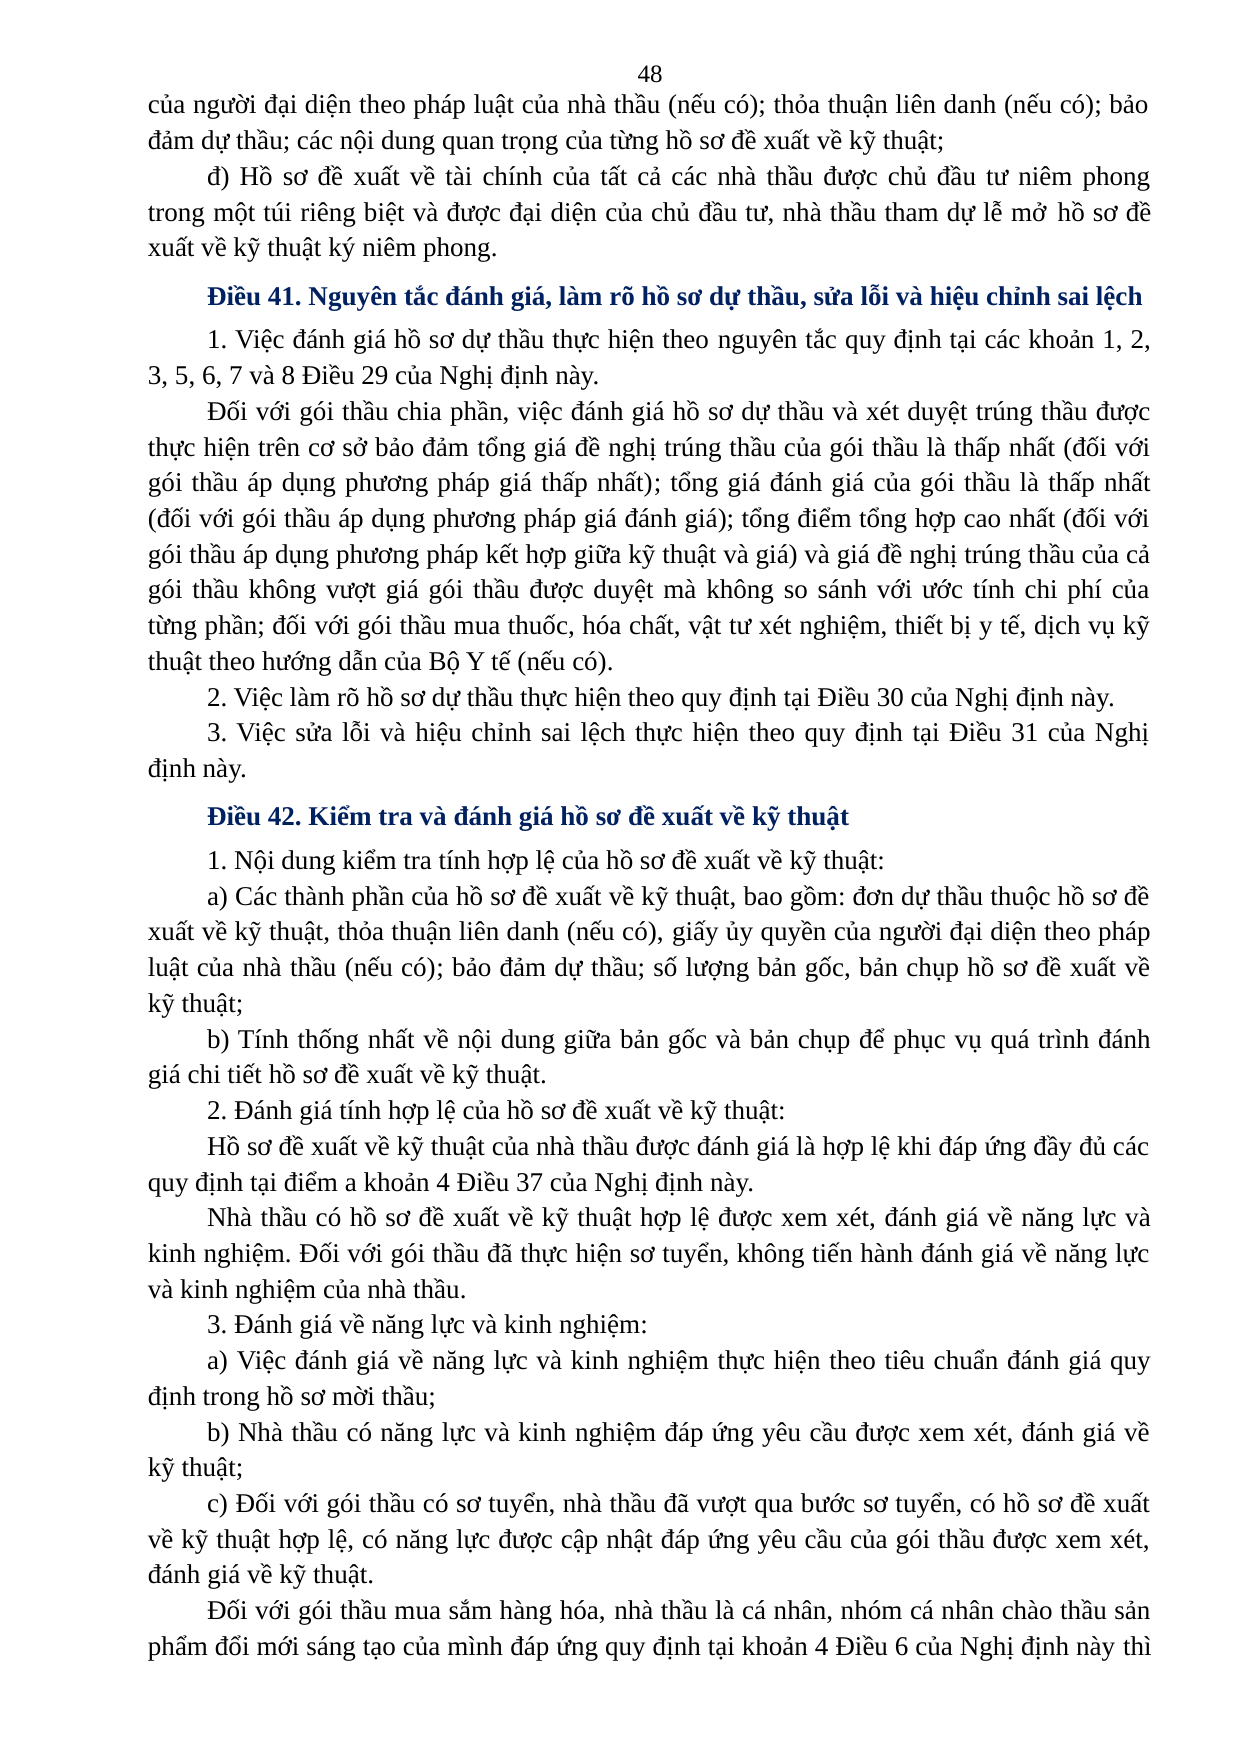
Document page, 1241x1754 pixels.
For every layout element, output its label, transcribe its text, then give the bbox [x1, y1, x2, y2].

text 1. Việc đánh giá hồ sơ dự thầu thực hiện theo nguyên tắc quy định tại các khoản 1, 2, 3, 5, 6, 7 và 8 Điều 29 của Nghị định này. [148, 323, 1152, 390]
text đ) Hồ sơ đề xuất về tài chính của tất cả các nhà thầu được chủ đầu tư niêm phong trong một túi riêng biệt và được đại diện của chủ đầu tư, nhà thầu tham dự lễ mở hồ sơ đề xuất về kỹ thuật ký niêm phong. [148, 160, 1152, 263]
subtitle Điều 42. Kiểm tra và đánh giá hồ sơ đề xuất về kỹ thuật [148, 800, 1152, 832]
text a) Các thành phần của hồ sơ đề xuất về kỹ thuật, bao gồm: đơn dự thầu thuộc hồ sơ đề xuất về kỹ thuật, thỏa thuận liên danh (nếu có), giấy ủy quyền của người đại diện theo pháp luật của nhà thầu (nếu có); bảo đảm dự thầu; số lượng bản gốc, bản chụp hồ sơ đề xuất về kỹ thuật; [148, 880, 1152, 1018]
text Nhà thầu có hồ sơ đề xuất về kỹ thuật hợp lệ được xem xét, đánh giá về năng lực và kinh nghiệm. Đối với gói thầu đã thực hiện sơ tuyển, không tiến hành đánh giá về năng lực và kinh nghiệm của nhà thầu. [148, 1201, 1152, 1304]
text 2. Việc làm rõ hồ sơ dự thầu thực hiện theo quy định tại Điều 30 của Nghị định này. [148, 681, 1152, 712]
text b) Nhà thầu có năng lực và kinh nghiệm đáp ứng yêu cầu được xem xét, đánh giá về kỹ thuật; [148, 1416, 1152, 1483]
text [148, 1594, 1152, 1661]
text Hồ sơ đề xuất về kỹ thuật của nhà thầu được đánh giá là hợp lệ khi đáp ứng đầy đủ các quy định tại điểm a khoản 4 Điều 37 của Nghị định này. [148, 1130, 1152, 1197]
text 3. Việc sửa lỗi và hiệu chỉnh sai lệch thực hiện theo quy định tại Điều 31 của Nghị định này. [148, 716, 1152, 783]
text 1. Nội dung kiểm tra tính hợp lệ của hồ sơ đề xuất về kỹ thuật: [148, 844, 1152, 875]
text a) Việc đánh giá về năng lực và kinh nghiệm thực hiện theo tiêu chuẩn đánh giá quy định trong hồ sơ mời thầu; [148, 1344, 1152, 1411]
text 2. Đánh giá tính hợp lệ của hồ sơ đề xuất về kỹ thuật: [148, 1094, 1152, 1125]
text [148, 89, 1152, 156]
subtitle Điều 41. Nguyên tắc đánh giá, làm rõ hồ sơ dự thầu, sửa lỗi và hiệu chỉnh sai lệch [148, 280, 1152, 311]
text c) Đối với gói thầu có sơ tuyển, nhà thầu đã vượt qua bước sơ tuyển, có hồ sơ đề xuất về kỹ thuật hợp lệ, có năng lực được cập nhật đáp ứng yêu cầu của gói thầu được xem xét, đánh giá về kỹ thuật. [148, 1487, 1152, 1590]
text 3. Đánh giá về năng lực và kinh nghiệm: [148, 1308, 1152, 1340]
text Đối với gói thầu chia phần, việc đánh giá hồ sơ dự thầu và xét duyệt trúng thầu được thực hiện trên cơ sở bảo đảm tổng giá đề nghị trúng thầu của gói thầu là thấp nhất (đối với gói thầu áp dụng phương pháp giá thấp nhất); tổng giá đánh giá của gói thầu là thấp nhất (đối với gói thầu áp dụng phương pháp giá đánh giá); tổng điểm tổng hợp cao nhất (đối với gói thầu áp dụng phương pháp kết hợp giữa kỹ thuật và giá) và giá đề nghị trúng thầu của cả gói thầu không vượt giá gói thầu được duyệt mà không so sánh với ước tính chi phí của từng phần; đối với gói thầu mua thuốc, hóa chất, vật tư xét nghiệm, thiết bị y tế, dịch vụ kỹ thuật theo hướng dẫn của Bộ Y tế (nếu có). [148, 395, 1152, 676]
text b) Tính thống nhất về nội dung giữa bản gốc và bản chụp để phục vụ quá trình đánh giá chi tiết hồ sơ đề xuất về kỹ thuật. [148, 1023, 1152, 1089]
